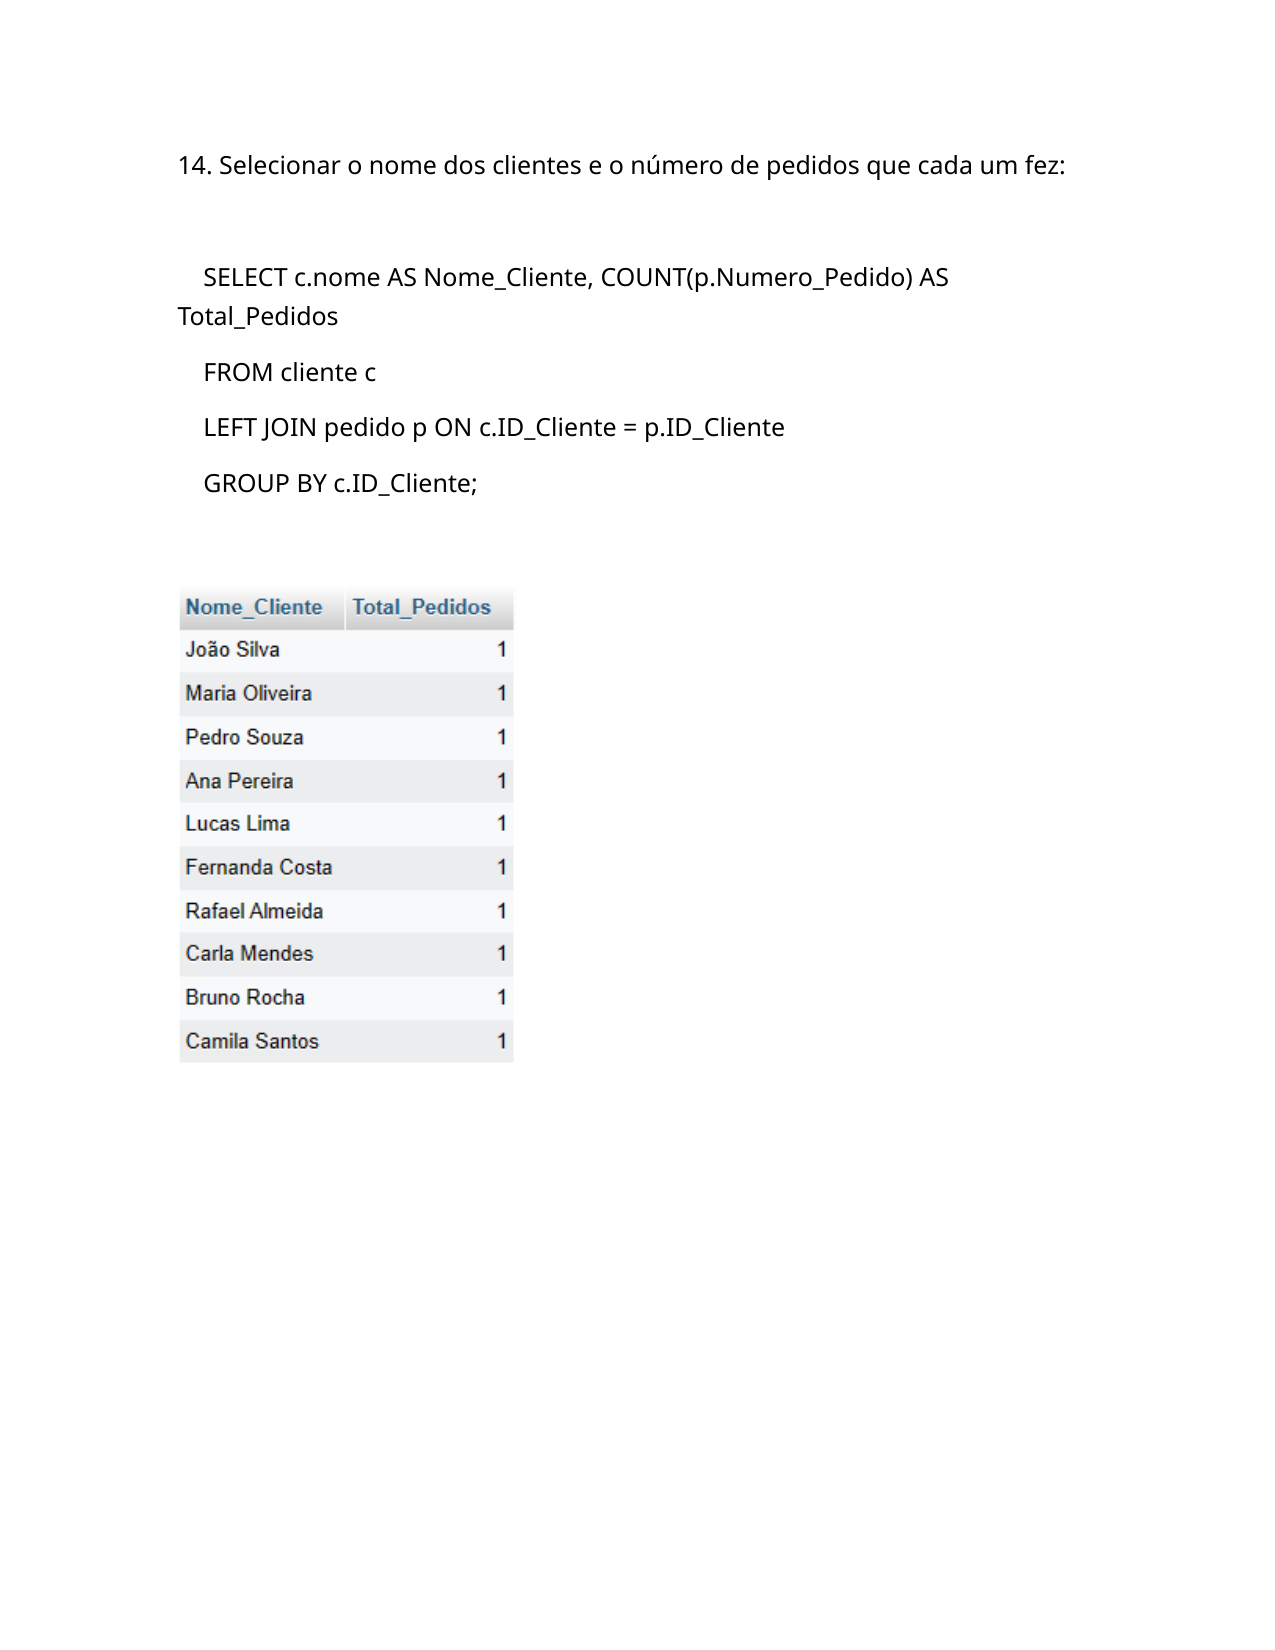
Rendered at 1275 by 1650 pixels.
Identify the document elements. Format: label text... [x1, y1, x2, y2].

text SELECT c.nome AS Nome_Cliente, COUNT(p.Numero_Pedido) AS Total_Pedidos [177, 259, 1098, 332]
text LEFT JOIN pedido p ON c.ID_Cliente = p.ID_Cliente [177, 410, 1098, 444]
text GROUP BY c.ID_Cliente; [177, 466, 1098, 500]
picture [177, 577, 517, 1066]
text 14. Selecionar o nome dos clientes e o número de pedidos que cada um fez: [177, 148, 1098, 182]
text FROM cliente c [177, 354, 1098, 388]
